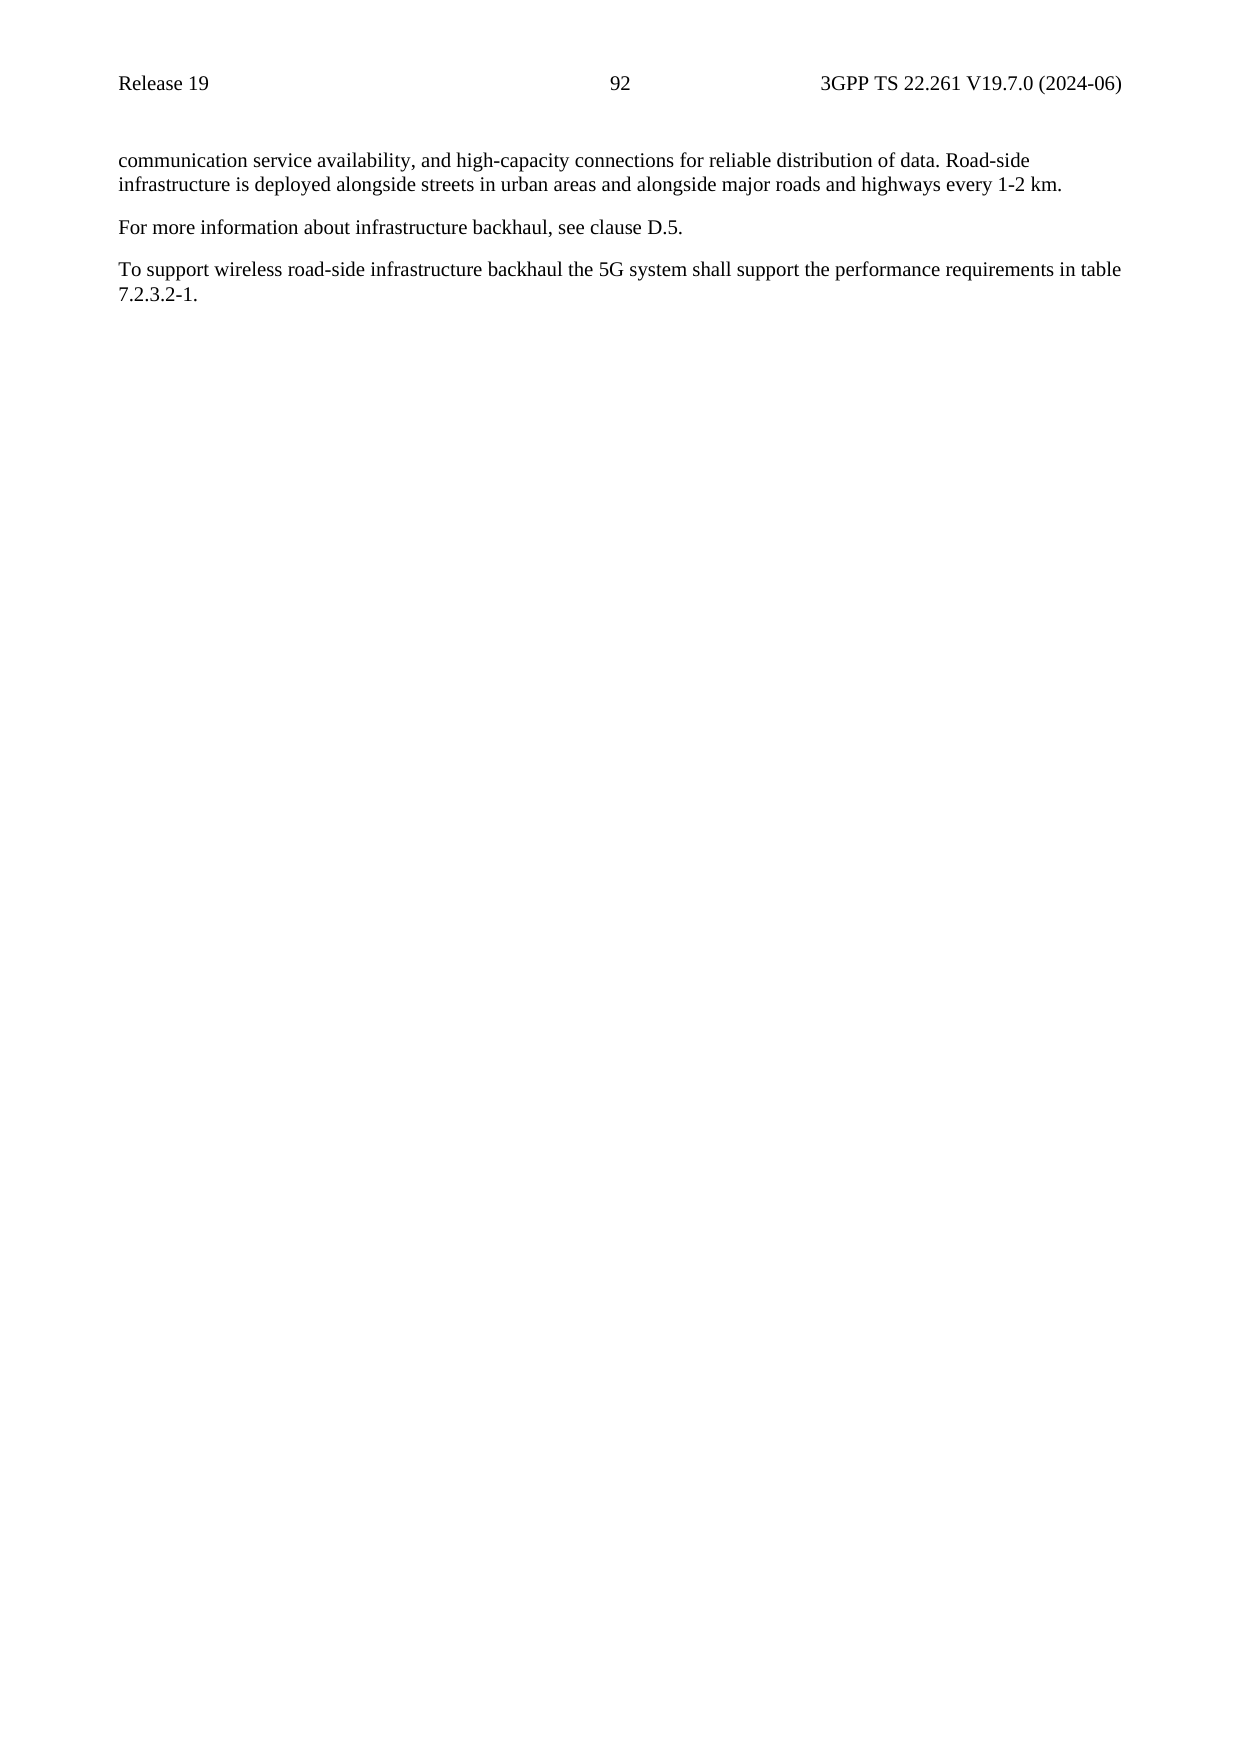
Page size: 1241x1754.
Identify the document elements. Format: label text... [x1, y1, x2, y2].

text To support wireless road-side infrastructure backhaul the 5G system shall support the performance requirements in table 7.2.3.2-1. [118, 257, 1122, 306]
text For more information about infrastructure backhaul, see clause D.5. [118, 214, 1122, 239]
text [118, 148, 1122, 196]
